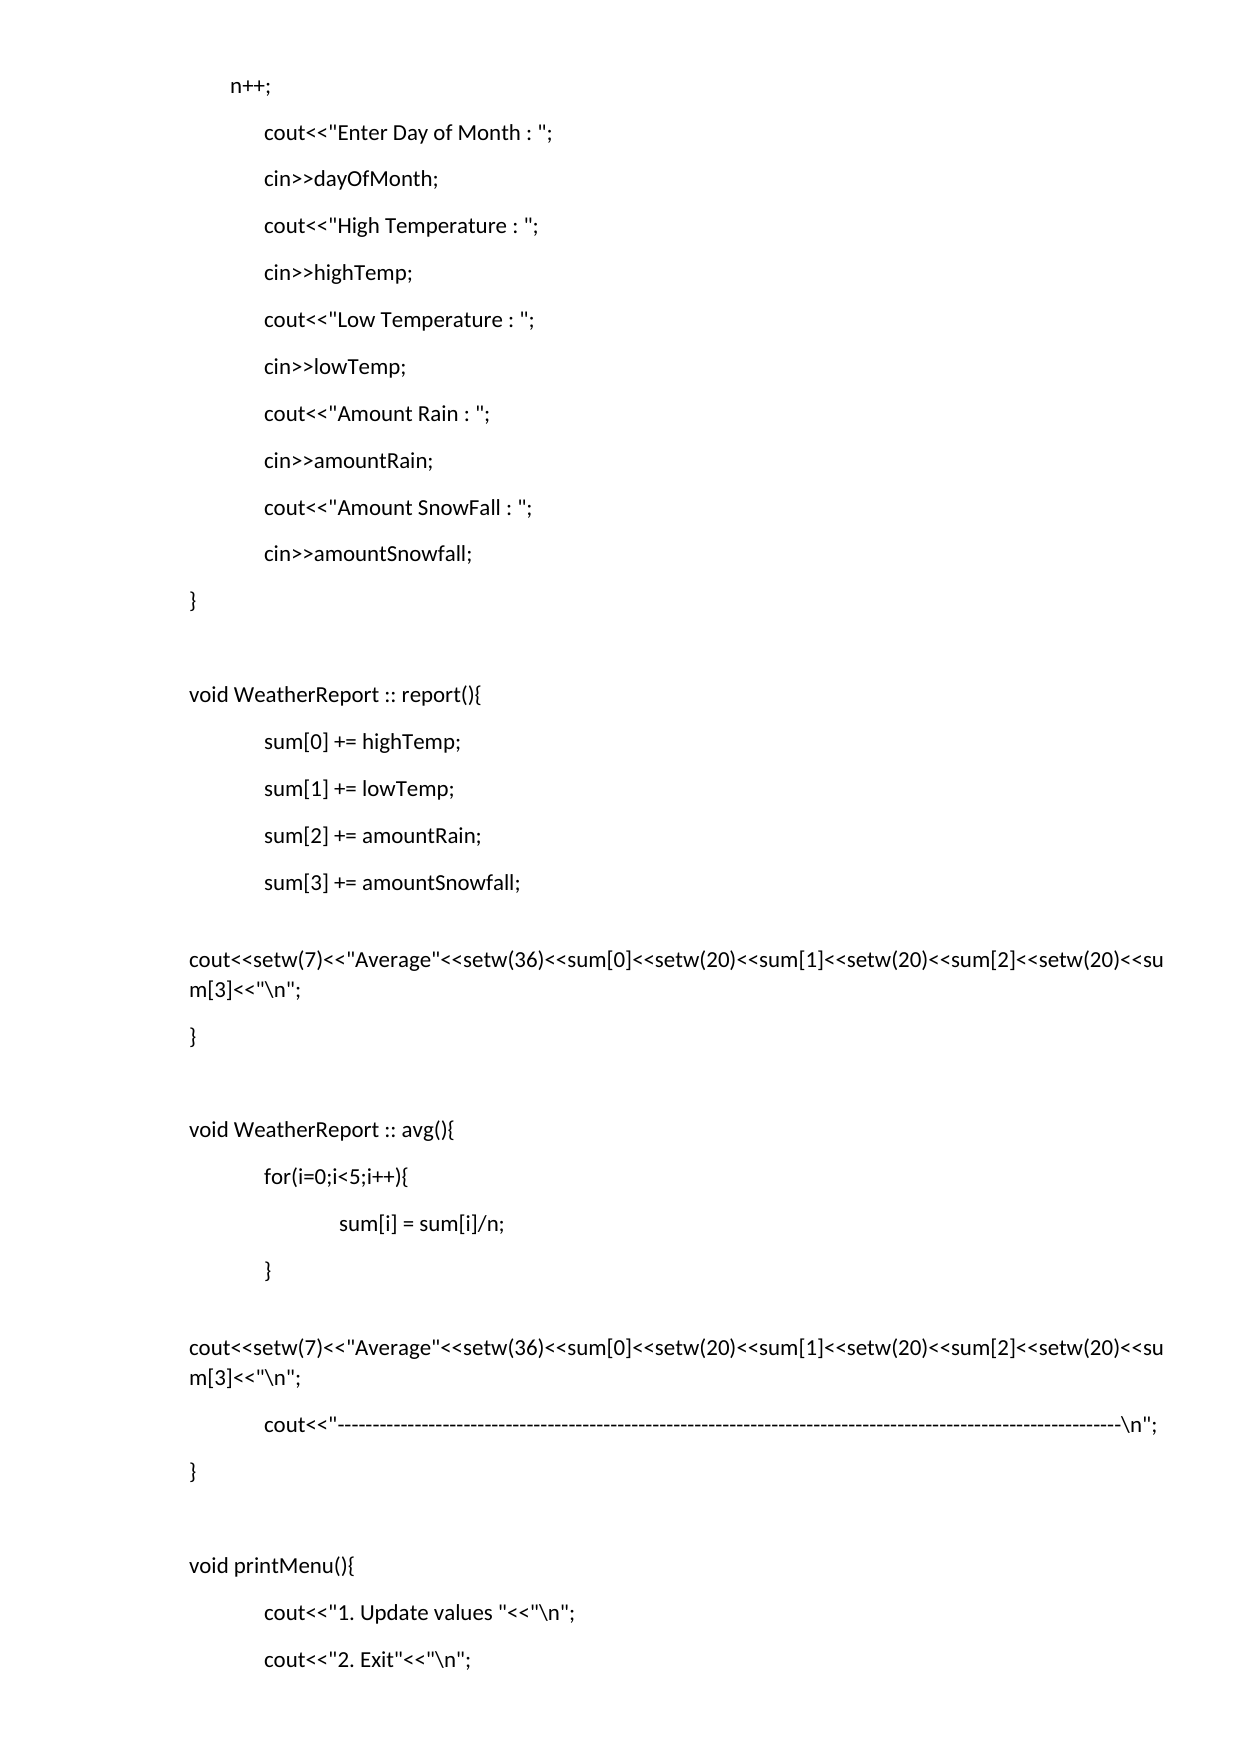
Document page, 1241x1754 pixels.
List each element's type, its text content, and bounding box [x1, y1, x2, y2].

text cin>>highTemp; [189, 258, 1165, 286]
text cout<<"Amount Rain : "; [189, 399, 1165, 427]
text cout<<"Enter Day of Month : "; [189, 118, 1165, 146]
text sum[3] += amountSnowfall; [189, 868, 1165, 896]
text sum[1] += lowTemp; [189, 774, 1165, 802]
text for(i=0;i<5;i++){ [189, 1162, 1165, 1191]
text n++; [189, 71, 1165, 99]
text cout<<"Low Temperature : "; [189, 305, 1165, 333]
text } [189, 1457, 1165, 1485]
text cout<<setw(7)<<"Average"<<setw(36)<<sum[0]<<setw(20)<<sum[1]<<setw(20)<<sum[2]<<setw(20)<<sum[3]<<"\n"; [189, 914, 1165, 1003]
text cin>>dayOfMonth; [189, 164, 1165, 193]
text void printMenu(){ [189, 1551, 1165, 1579]
text cout<<setw(7)<<"Average"<<setw(36)<<sum[0]<<setw(20)<<sum[1]<<setw(20)<<sum[2]<<setw(20)<<sum[3]<<"\n"; [189, 1303, 1165, 1392]
text } [189, 586, 1165, 614]
text void WeatherReport :: avg(){ [189, 1116, 1165, 1144]
text } [189, 1022, 1165, 1050]
text cout<<"High Temperature : "; [189, 211, 1165, 239]
text } [189, 1256, 1165, 1284]
text cin>>amountSnowfall; [189, 539, 1165, 568]
text sum[i] = sum[i]/n; [189, 1209, 1165, 1237]
text cin>>lowTemp; [189, 352, 1165, 380]
text sum[0] += highTemp; [189, 727, 1165, 755]
text cin>>amountRain; [189, 446, 1165, 474]
text cout<<"----------------------------------------------------------------------------------------------------------------\n"; [189, 1410, 1165, 1438]
text cout<<"2. Exit"<<"\n"; [189, 1645, 1165, 1673]
text sum[2] += amountRain; [189, 821, 1165, 849]
text cout<<"1. Update values "<<"\n"; [189, 1598, 1165, 1626]
text void WeatherReport :: report(){ [189, 680, 1165, 708]
text cout<<"Amount SnowFall : "; [189, 493, 1165, 521]
